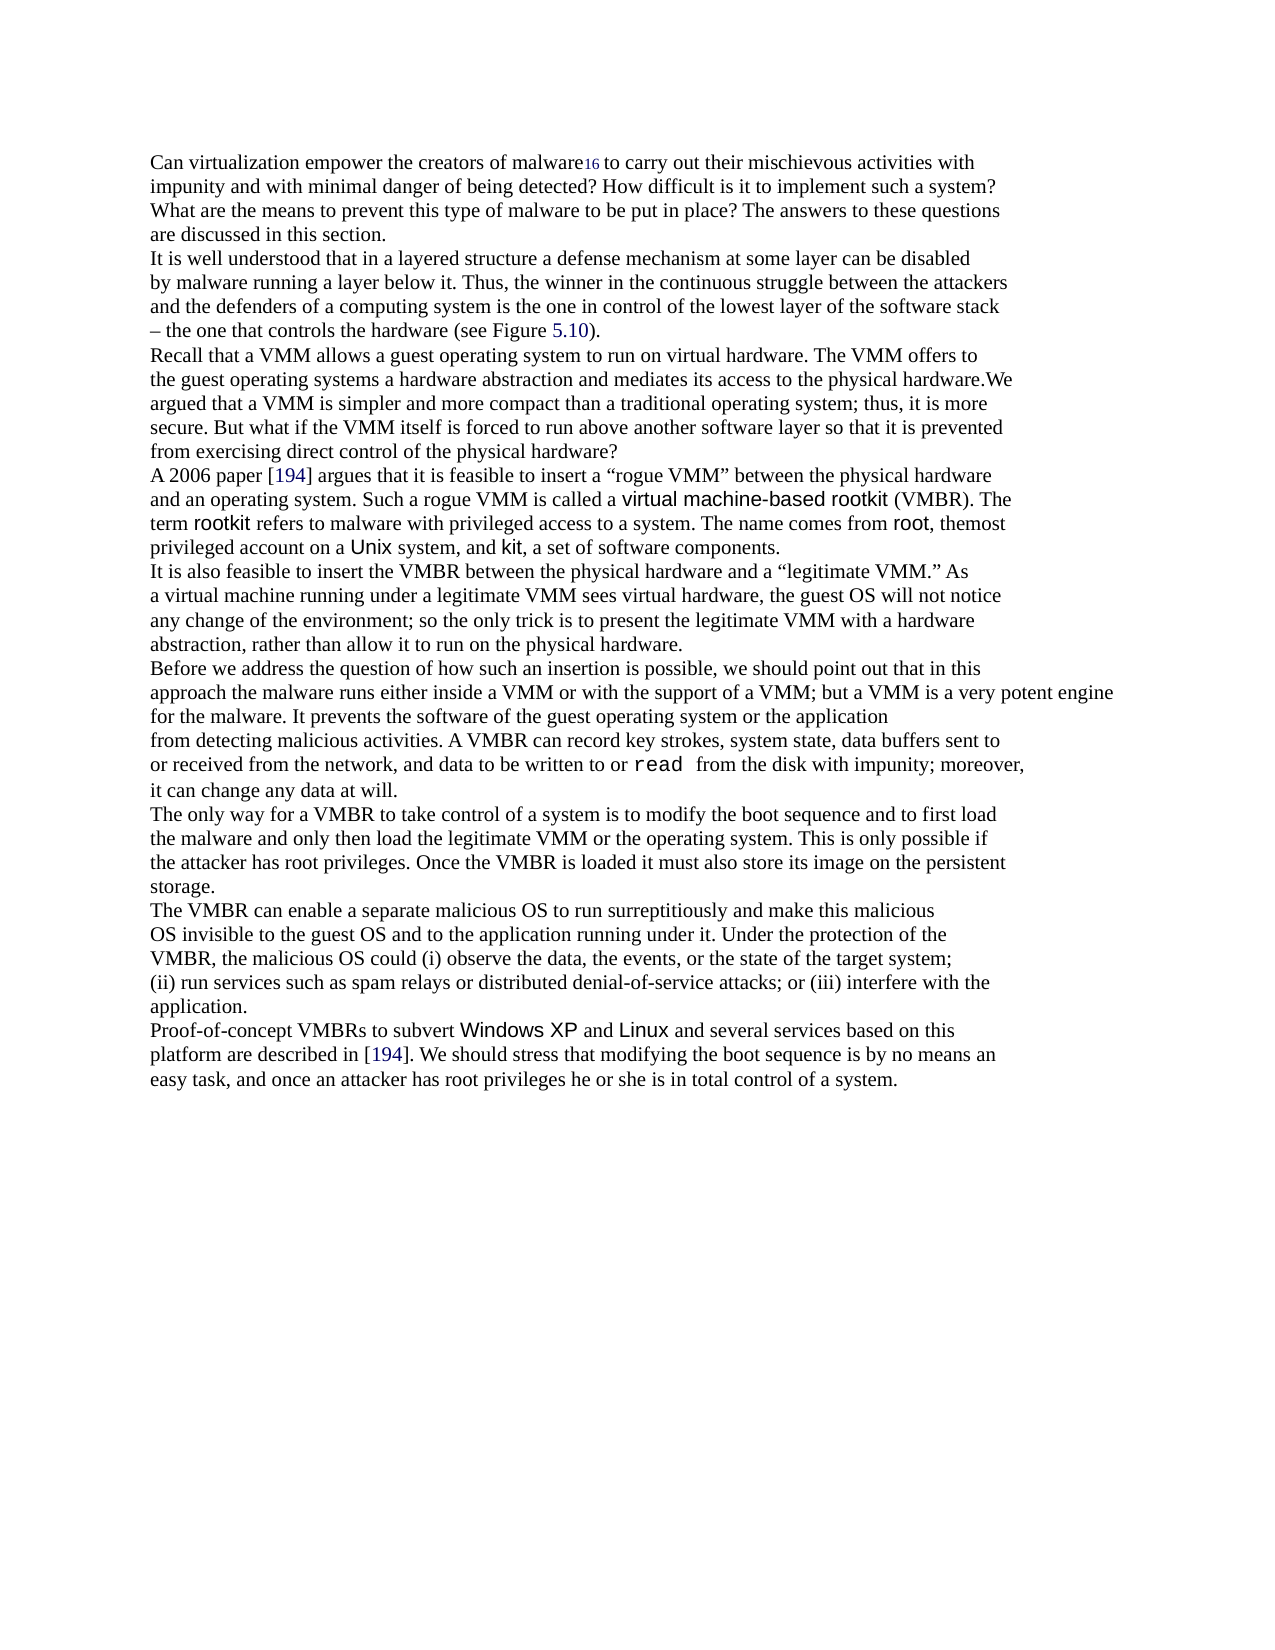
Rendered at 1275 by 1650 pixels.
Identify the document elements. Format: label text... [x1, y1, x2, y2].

text Recall that a VMM allows a guest operating system to run on virtual hardware. The VMM offers to [150, 342, 1125, 367]
text What are the means to prevent this type of malware to be put in place? The answers to these questions [150, 198, 1125, 222]
text the guest operating systems a hardware abstraction and mediates its access to the physical hardware.We [150, 367, 1125, 391]
text the attacker has root privileges. Once the VMBR is loaded it must also store its image on the persistent [150, 850, 1125, 874]
text a virtual machine running under a legitimate VMM sees virtual hardware, the guest OS will not notice [150, 583, 1125, 607]
text it can change any data at will. [150, 778, 1125, 802]
text The only way for a VMBR to take control of a system is to modify the boot sequence and to first load [150, 802, 1125, 826]
text The VMBR can enable a separate malicious OS to run surreptitiously and make this malicious [150, 898, 1125, 922]
text abstraction, rather than allow it to run on the physical hardware. [150, 632, 1125, 656]
text storage. [150, 874, 1125, 898]
text and an operating system. Such a rogue VMM is called a virtual machine-based rootkit (VMBR). The [150, 487, 1125, 511]
text easy task, and once an attacker has root privileges he or she is in total control of a system. [150, 1066, 1125, 1091]
text are discussed in this section. [150, 222, 1125, 246]
text Before we address the question of how such an insertion is possible, we should point out that in this [150, 656, 1125, 680]
text impunity and with minimal danger of being detected? How difficult is it to implement such a system? [150, 174, 1125, 198]
text the malware and only then load the legitimate VMM or the operating system. This is only possible if [150, 826, 1125, 850]
text Proof-of-concept VMBRs to subvert Windows XP and Linux and several services based on this [150, 1018, 1125, 1042]
text by malware running a layer below it. Thus, the winner in the continuous struggle between the attackers [150, 270, 1125, 294]
text – the one that controls the hardware (see Figure 5.10). [150, 318, 1125, 342]
text It is also feasible to insert the VMBR between the physical hardware and a “legitimate VMM.” As [150, 559, 1125, 583]
text platform are described in [194]. We should stress that modifying the boot sequence is by no means an [150, 1042, 1125, 1066]
text term rootkit refers to malware with privileged access to a system. The name comes from root, themost [150, 511, 1125, 535]
text application. [150, 994, 1125, 1018]
text (ii) run services such as spam relays or distributed denial-of-service attacks; or (iii) interfere with the [150, 970, 1125, 994]
text from detecting malicious activities. A VMBR can record key strokes, system state, data buffers sent to [150, 728, 1125, 752]
text secure. But what if the VMM itself is forced to run above another software layer so that it is prevented [150, 415, 1125, 439]
text OS invisible to the guest OS and to the application running under it. Under the protection of the [150, 922, 1125, 946]
text or received from the network, and data to be written to or read from the disk with impunity; moreover, [150, 752, 1125, 778]
text and the defenders of a computing system is the one in control of the lowest layer of the software stack [150, 294, 1125, 318]
text argued that a VMM is simpler and more compact than a traditional operating system; thus, it is more [150, 391, 1125, 415]
text VMBR, the malicious OS could (i) observe the data, the events, or the state of the target system; [150, 946, 1125, 970]
text Can virtualization empower the creators of malware16 to carry out their mischievous activities with [150, 150, 1125, 174]
text approach the malware runs either inside a VMM or with the support of a VMM; but a VMM is a very potent engine for the malware. It prevents the software of the guest operating system or the application [150, 680, 1125, 728]
text any change of the environment; so the only trick is to present the legitimate VMM with a hardware [150, 607, 1125, 632]
text A 2006 paper [194] argues that it is feasible to insert a “rogue VMM” between the physical hardware [150, 463, 1125, 487]
text from exercising direct control of the physical hardware? [150, 439, 1125, 463]
text privileged account on a Unix system, and kit, a set of software components. [150, 535, 1125, 559]
text It is well understood that in a layered structure a defense mechanism at some layer can be disabled [150, 246, 1125, 270]
